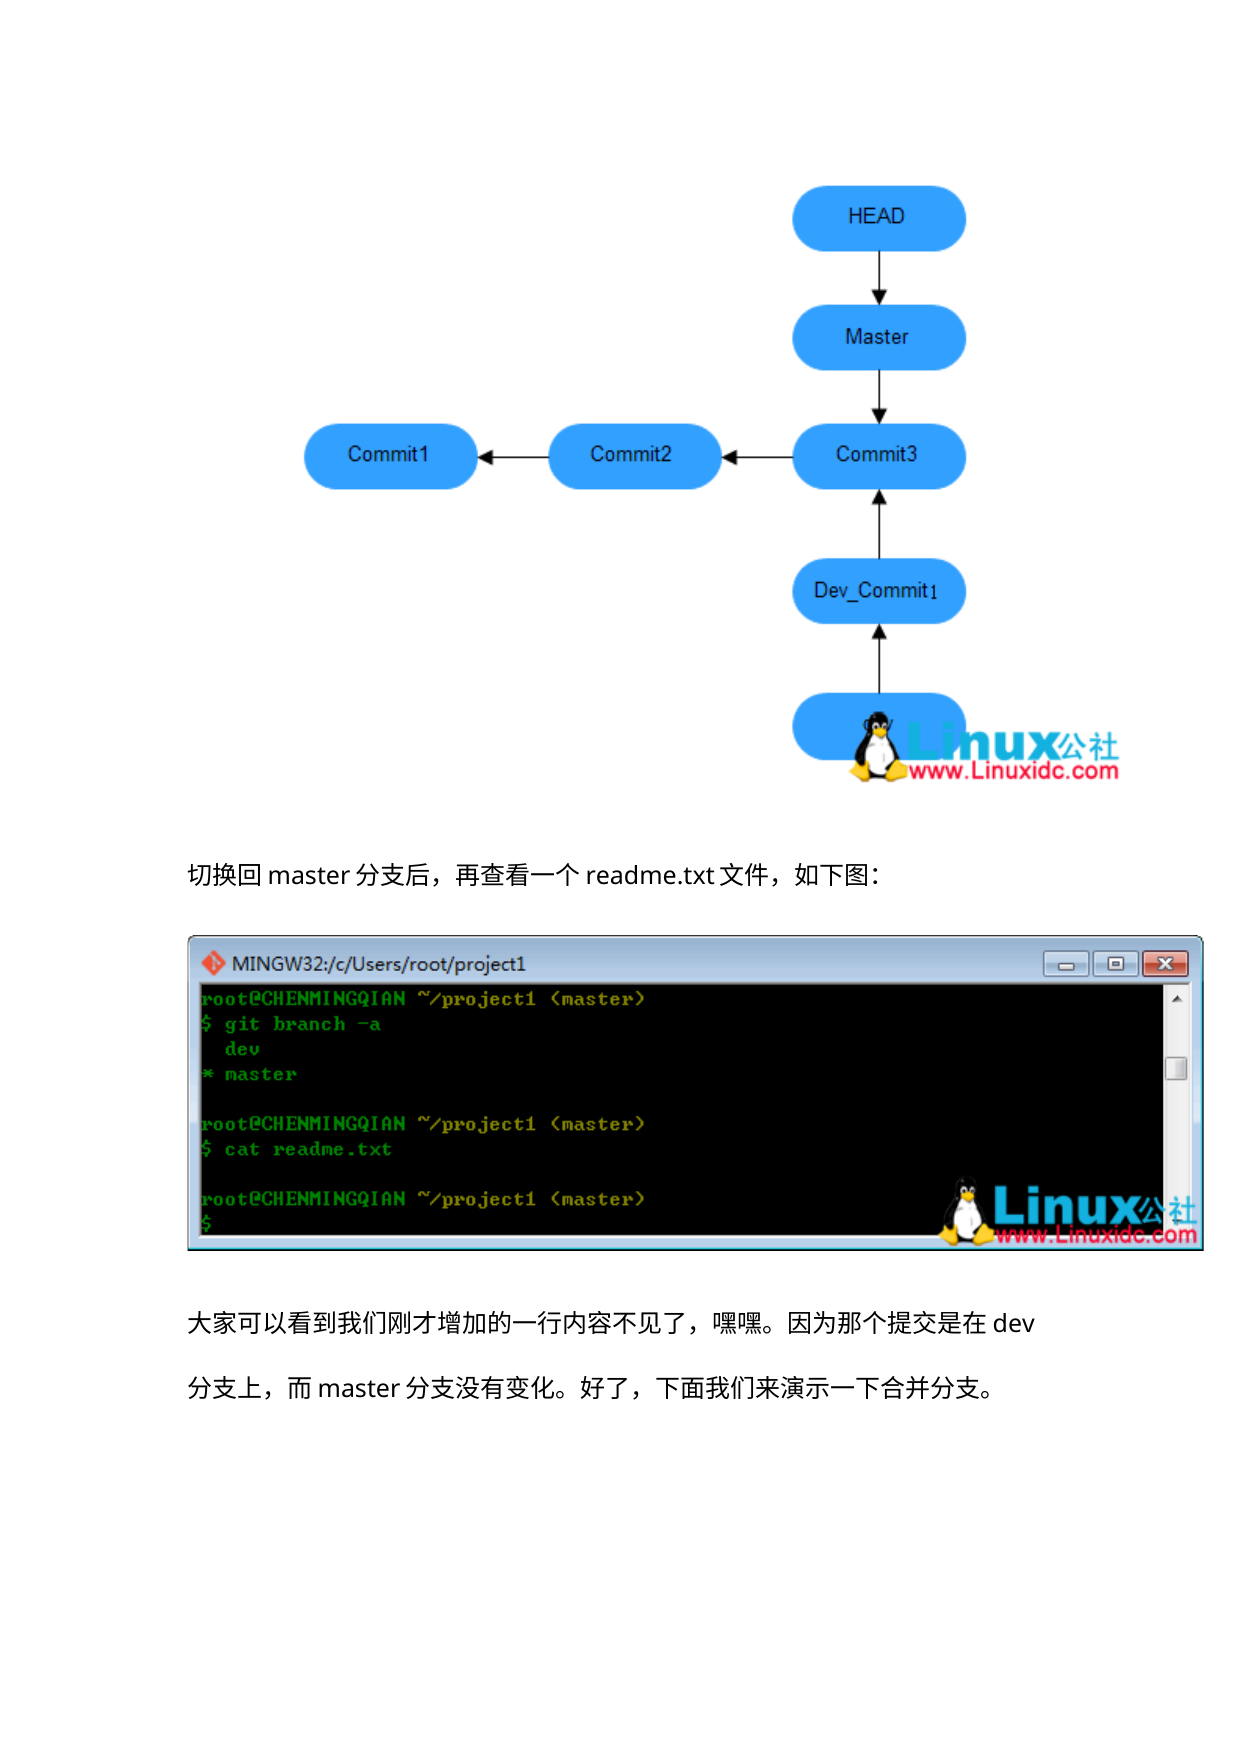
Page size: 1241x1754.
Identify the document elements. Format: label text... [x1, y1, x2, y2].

text 切换回master分支后，再查看一个readme.txt文件，如下图： [187, 841, 1053, 906]
picture [187, 162, 1126, 787]
text 大家可以看到我们刚才增加的一行内容不见了，嘿嘿。因为那个提交是在dev分支上，而master分支没有变化。好了，下面我们来演示一下合并分支。 [187, 1289, 1053, 1419]
picture [187, 935, 1204, 1251]
